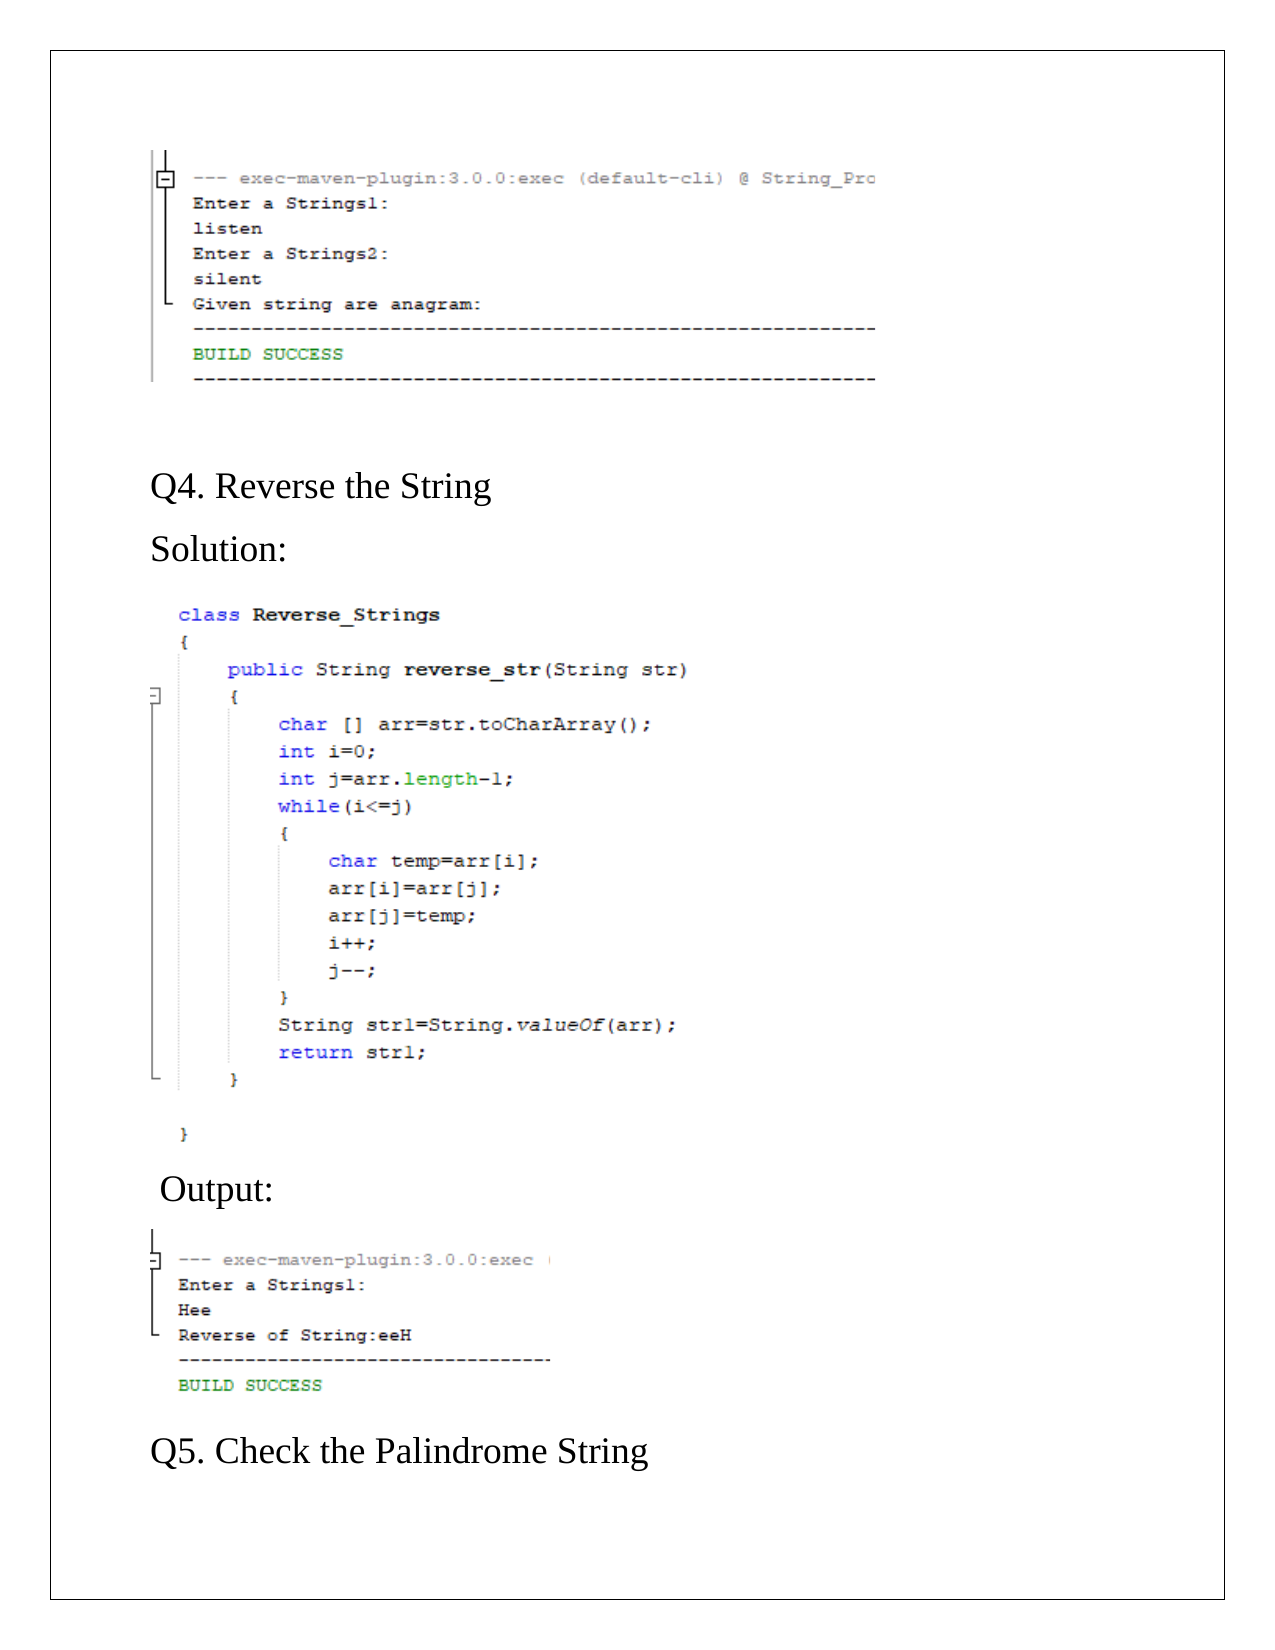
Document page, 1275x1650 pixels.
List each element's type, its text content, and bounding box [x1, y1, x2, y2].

text Q4. Reverse the String [150, 463, 1125, 506]
picture [150, 1229, 550, 1410]
text Q5. Check the Palindrome String [150, 1428, 1125, 1471]
picture [150, 589, 835, 1148]
picture [150, 150, 876, 382]
text Solution: [150, 527, 1125, 570]
text Output: [150, 1166, 1125, 1209]
